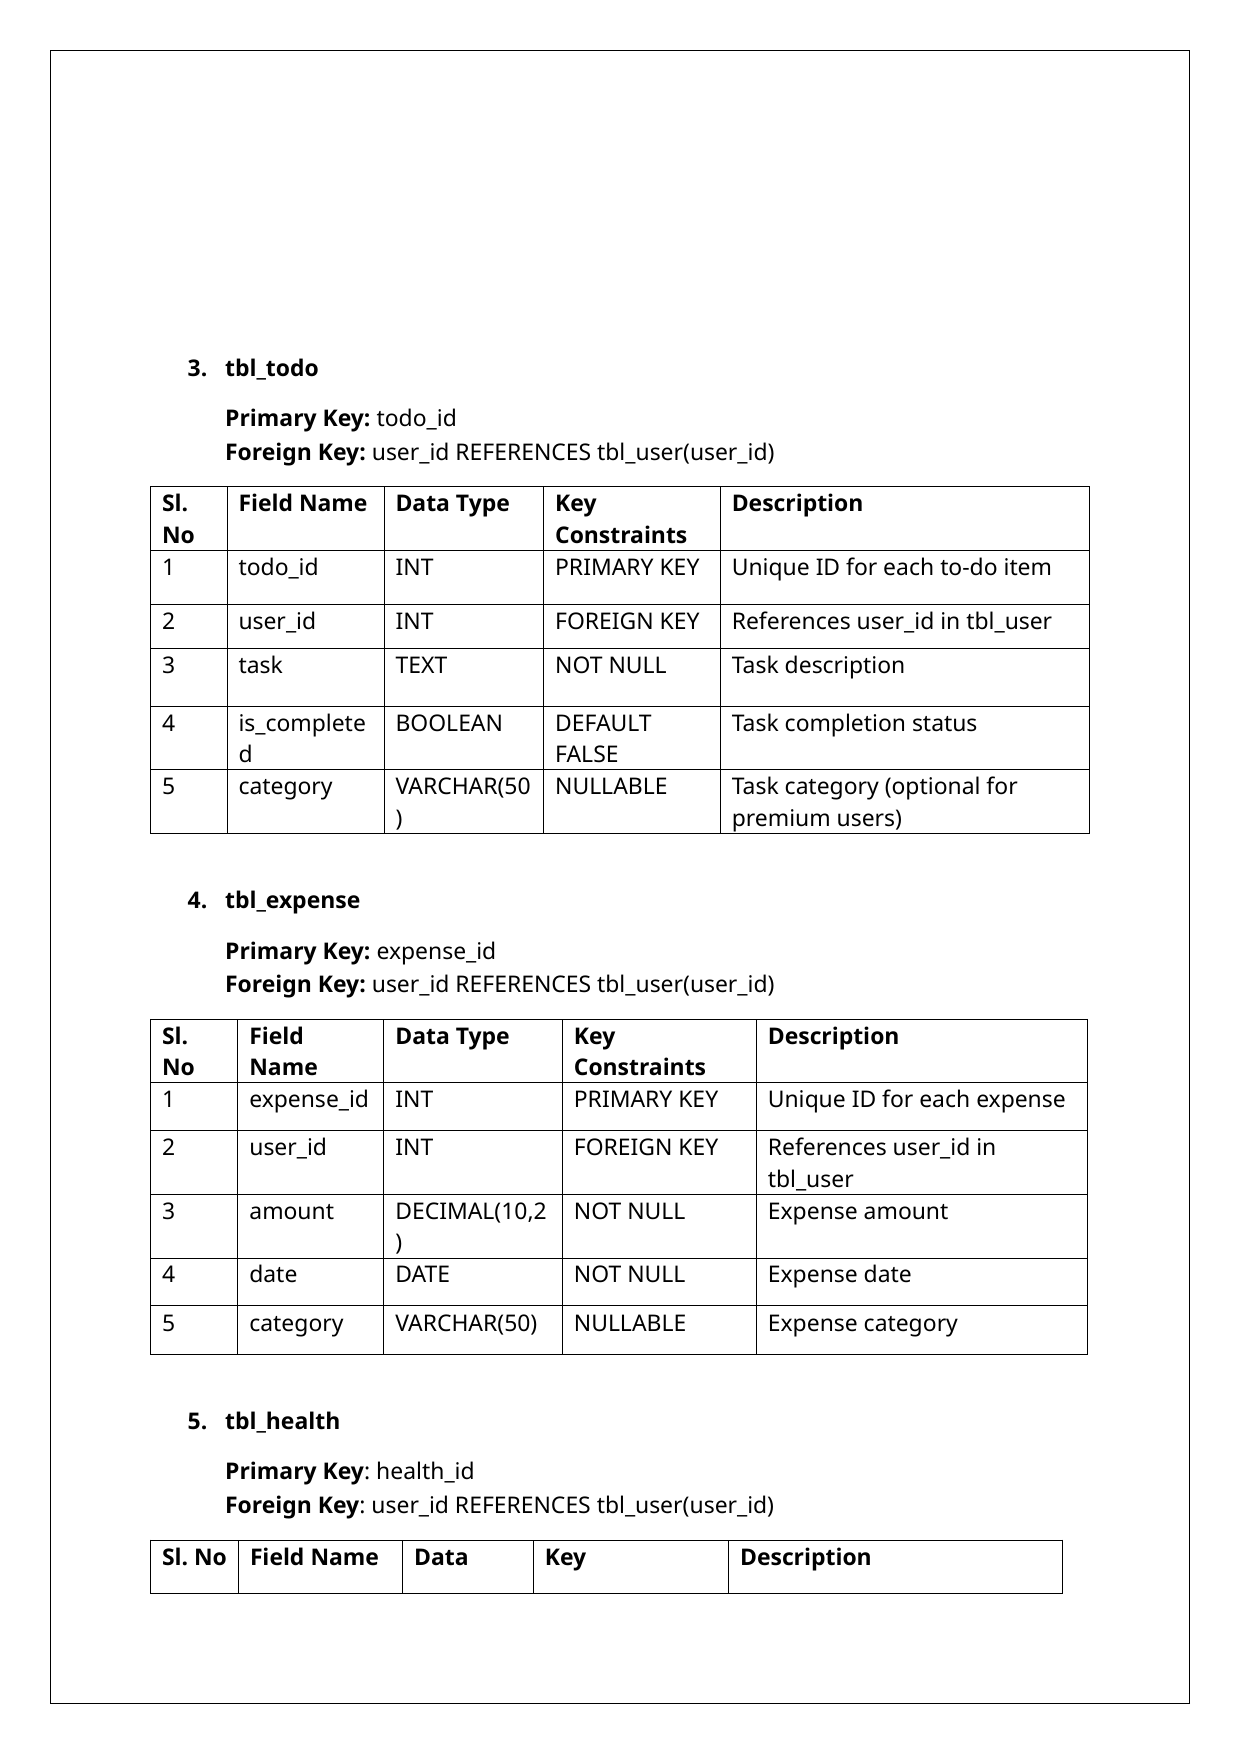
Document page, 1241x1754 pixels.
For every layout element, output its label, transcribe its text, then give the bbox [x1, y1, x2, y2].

table_cell INT [384, 1083, 562, 1130]
table_cell PRIMARY KEY [544, 551, 720, 604]
table_header Sl. No [151, 1541, 238, 1593]
table_header Data Type [403, 1541, 533, 1593]
table_header Data Type [384, 1020, 562, 1082]
table_header Key Constraints [544, 487, 720, 550]
table_header Field Name [238, 1020, 383, 1082]
table_cell NOT NULL [544, 649, 720, 706]
list tbl_todo [187, 352, 1090, 383]
text Primary Key: health_id Foreign Key: user_id REFERENCES tbl_user(user_id) [225, 1455, 1090, 1520]
table_cell 1 [151, 551, 227, 604]
table_cell todo_id [228, 551, 384, 604]
table_cell date [238, 1259, 383, 1305]
table_cell DECIMAL(10,2) [384, 1195, 562, 1257]
list tbl_expense [187, 884, 1090, 915]
table_cell category [238, 1306, 383, 1353]
table_header Sl. No [151, 1020, 237, 1082]
table_cell 5 [151, 1306, 237, 1353]
table_cell VARCHAR(50) [385, 770, 543, 833]
table_cell user_id [238, 1131, 383, 1194]
table_cell task [228, 649, 384, 706]
table_cell Task completion status [721, 707, 1089, 769]
table_header Data Type [385, 487, 543, 550]
table_header Field Name [228, 487, 384, 550]
table_cell 2 [151, 605, 227, 648]
table_cell TEXT [385, 649, 543, 706]
table_cell Expense amount [757, 1195, 1087, 1257]
table_cell amount [238, 1195, 383, 1257]
table_header Sl. No [151, 487, 227, 550]
table_cell VARCHAR(50) [384, 1306, 562, 1353]
table_cell NOT NULL [563, 1195, 756, 1257]
table_cell Task category (optional for premium users) [721, 770, 1089, 833]
table_cell BOOLEAN [385, 707, 543, 769]
text Primary Key: todo_id Foreign Key: user_id REFERENCES tbl_user(user_id) [225, 402, 1090, 467]
table_cell 2 [151, 1131, 237, 1194]
table_cell DATE [384, 1259, 562, 1305]
table_cell References user_id in tbl_user [721, 605, 1089, 648]
table_header Description [757, 1020, 1087, 1082]
table_cell category [228, 770, 384, 833]
list tbl_health [187, 1405, 1090, 1436]
table_header Key Constraints [563, 1020, 756, 1082]
table_header Description [729, 1541, 1062, 1593]
table_cell NULLABLE [544, 770, 720, 833]
table_cell is_completed [228, 707, 384, 769]
table_header Description [721, 487, 1089, 550]
table_cell PRIMARY KEY [563, 1083, 756, 1130]
table_header Field Name [239, 1541, 402, 1593]
table_cell DEFAULT FALSE [544, 707, 720, 769]
table_cell NOT NULL [563, 1259, 756, 1305]
table_cell Expense category [757, 1306, 1087, 1353]
table_cell 1 [151, 1083, 237, 1130]
table_cell 5 [151, 770, 227, 833]
table_cell INT [385, 551, 543, 604]
table_cell INT [384, 1131, 562, 1194]
table_cell Expense date [757, 1259, 1087, 1305]
table_cell Unique ID for each to-do item [721, 551, 1089, 604]
table_cell INT [385, 605, 543, 648]
table_cell References user_id in tbl_user [757, 1131, 1087, 1194]
table_cell NULLABLE [563, 1306, 756, 1353]
text Primary Key: expense_id Foreign Key: user_id REFERENCES tbl_user(user_id) [225, 934, 1090, 999]
table_cell user_id [228, 605, 384, 648]
table_header Key Constraints [534, 1541, 728, 1593]
table_cell 4 [151, 707, 227, 769]
table_cell Unique ID for each expense [757, 1083, 1087, 1130]
table_cell 3 [151, 649, 227, 706]
table_cell FOREIGN KEY [563, 1131, 756, 1194]
table_cell expense_id [238, 1083, 383, 1130]
table_cell 4 [151, 1259, 237, 1305]
table_cell FOREIGN KEY [544, 605, 720, 648]
table_cell Task description [721, 649, 1089, 706]
table_cell 3 [151, 1195, 237, 1257]
